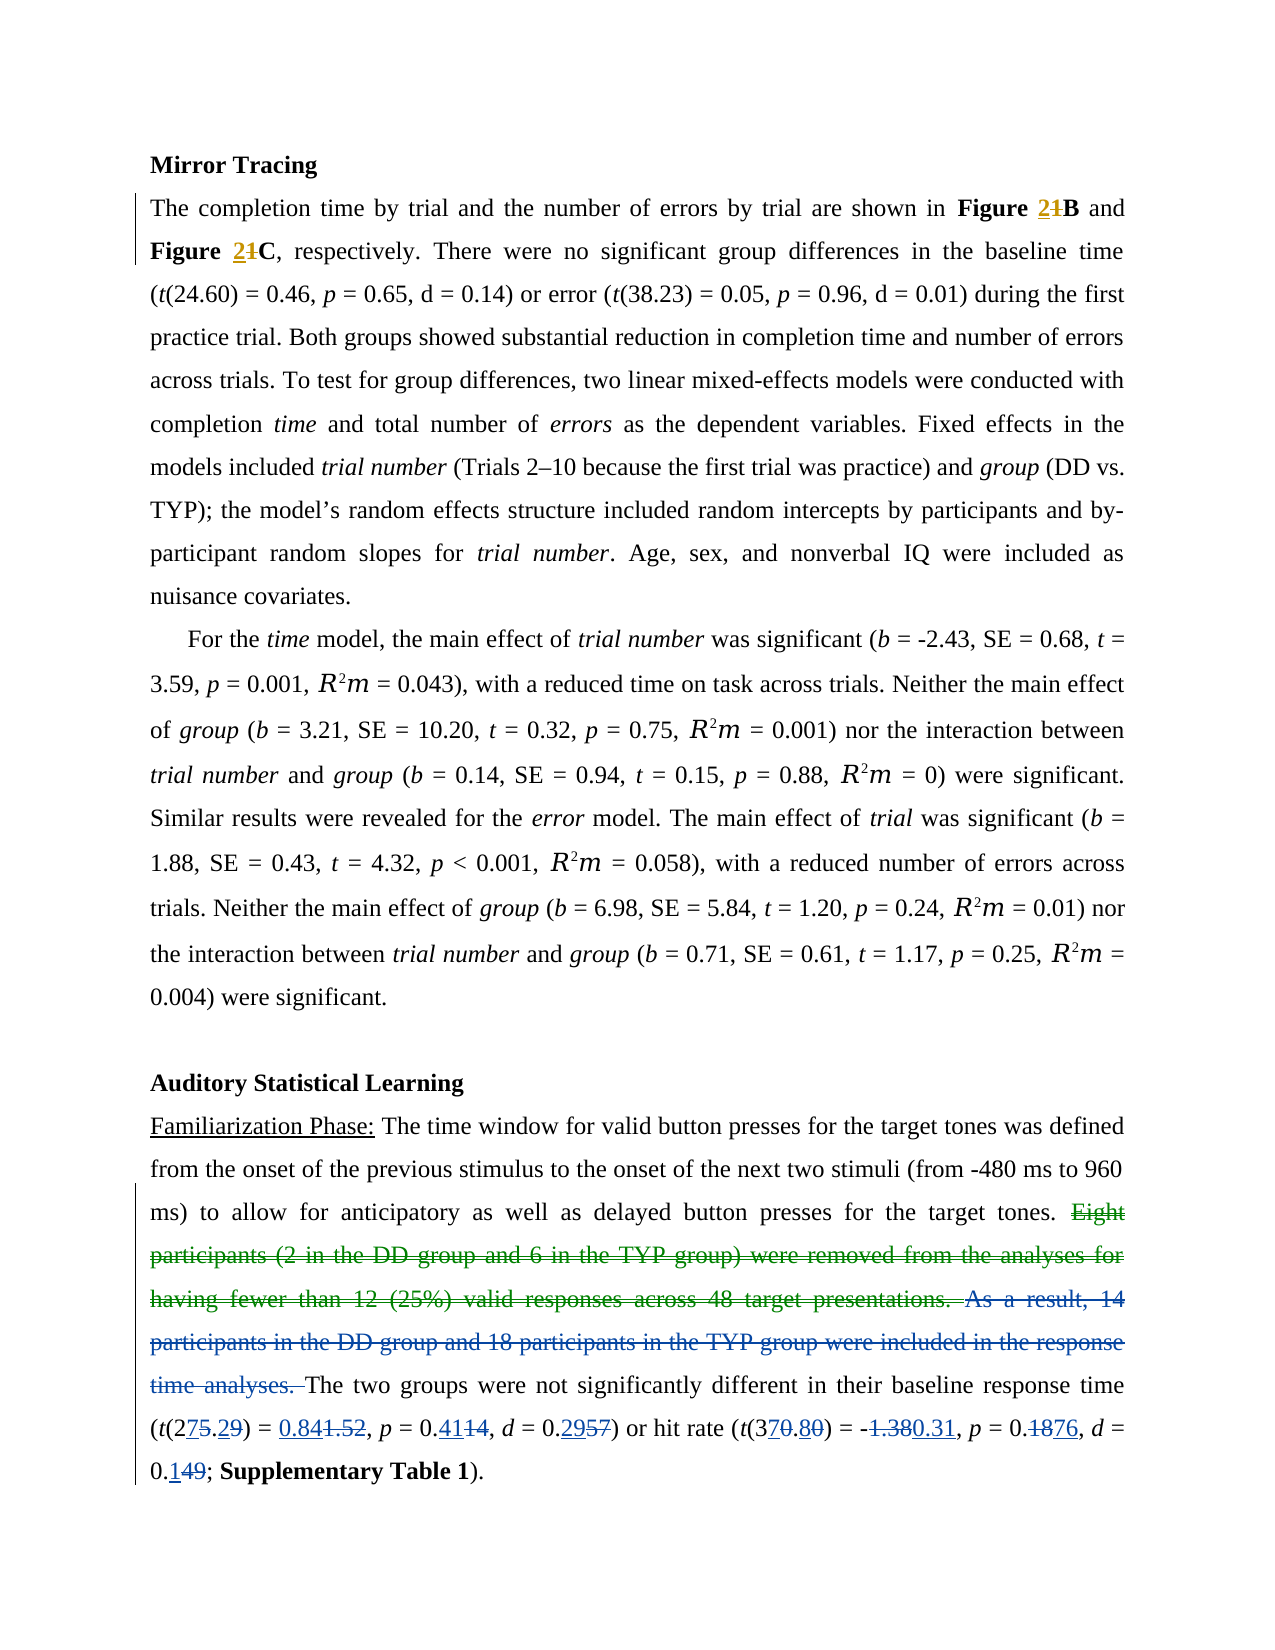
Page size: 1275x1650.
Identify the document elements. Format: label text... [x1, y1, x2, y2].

text For the time model, the main effect of trial number was significant (b = -2.43, SE = 0.68, t = 3.59, p = 0.001, 𝑅2𝑚 = 0.043), with a reduced time on task across trials. Neither the main effect of group (b = 3.21, SE = 10.20, t = 0.32, p = 0.75, 𝑅2𝑚 = 0.001) nor the interaction between trial number and group (b = 0.14, SE = 0.94, t = 0.15, p = 0.88, 𝑅2𝑚 = 0) were significant. Similar results were revealed for the error model. The main effect of trial was significant (b = 1.88, SE = 0.43, t = 4.32, p < 0.001, 𝑅2𝑚 = 0.058), with a reduced number of errors across trials. Neither the main effect of group (b = 6.98, SE = 5.84, t = 1.20, p = 0.24, 𝑅2𝑚 = 0.01) nor the interaction between trial number and group (b = 0.71, SE = 0.61, t = 1.17, p = 0.25, 𝑅2𝑚 = 0.004) were significant. [150, 624, 1125, 1011]
text Familiarization Phase: The time window for valid button presses for the target tones was defined from the onset of the previous stimulus to the onset of the next two stimuli (from -480 ms to 960 ms) to allow for anticipatory as well as delayed button presses for the target tones. The two groups were not significantly different in their baseline response time (t(2.) = , p = 0., d = 0.) or hit rate (t(3.) = -, p = 0., d = 0.; Supplementary Table 1). [150, 1300, 1125, 1342]
text Familiarization Phase: The time window for valid button presses for the target tones was defined from the onset of the previous stimulus to the onset of the next two stimuli (from -480 ms to 960 ms) to allow for anticipatory as well as delayed button presses for the target tones. The two groups were not significantly different in their baseline response time (t(2.) = , p = 0., d = 0.) or hit rate (t(3.) = -, p = 0., d = 0.; Supplementary Table 1). [150, 1111, 1125, 1299]
text The completion time by trial and the number of errors by trial are shown in Figure B and Figure C, respectively. There were no significant group differences in the baseline time (t(24.60) = 0.46, p = 0.65, d = 0.14) or error (t(38.23) = 0.05, p = 0.96, d = 0.01) during the first practice trial. Both groups showed substantial reduction in completion time and number of errors across trials. To test for group differences, two linear mixed-effects models were conducted with completion time and total number of errors as the dependent variables. Fixed effects in the models included trial number (Trials 2–10 because the first trial was practice) and group (DD vs. TYP); the model’s random effects structure included random intercepts by participants and by-participant random slopes for trial number. Age, sex, and nonverbal IQ were included as nuisance covariates. [150, 193, 1125, 610]
text Auditory Statistical Learning [150, 1068, 1125, 1097]
text Mirror Tracing [150, 150, 1125, 179]
text Familiarization Phase: The time window for valid button presses for the target tones was defined from the onset of the previous stimulus to the onset of the next two stimuli (from -480 ms to 960 ms) to allow for anticipatory as well as delayed button presses for the target tones. The two groups were not significantly different in their baseline response time (t(2.) = , p = 0., d = 0.) or hit rate (t(3.) = -, p = 0., d = 0.; Supplementary Table 1). [150, 1344, 1125, 1485]
